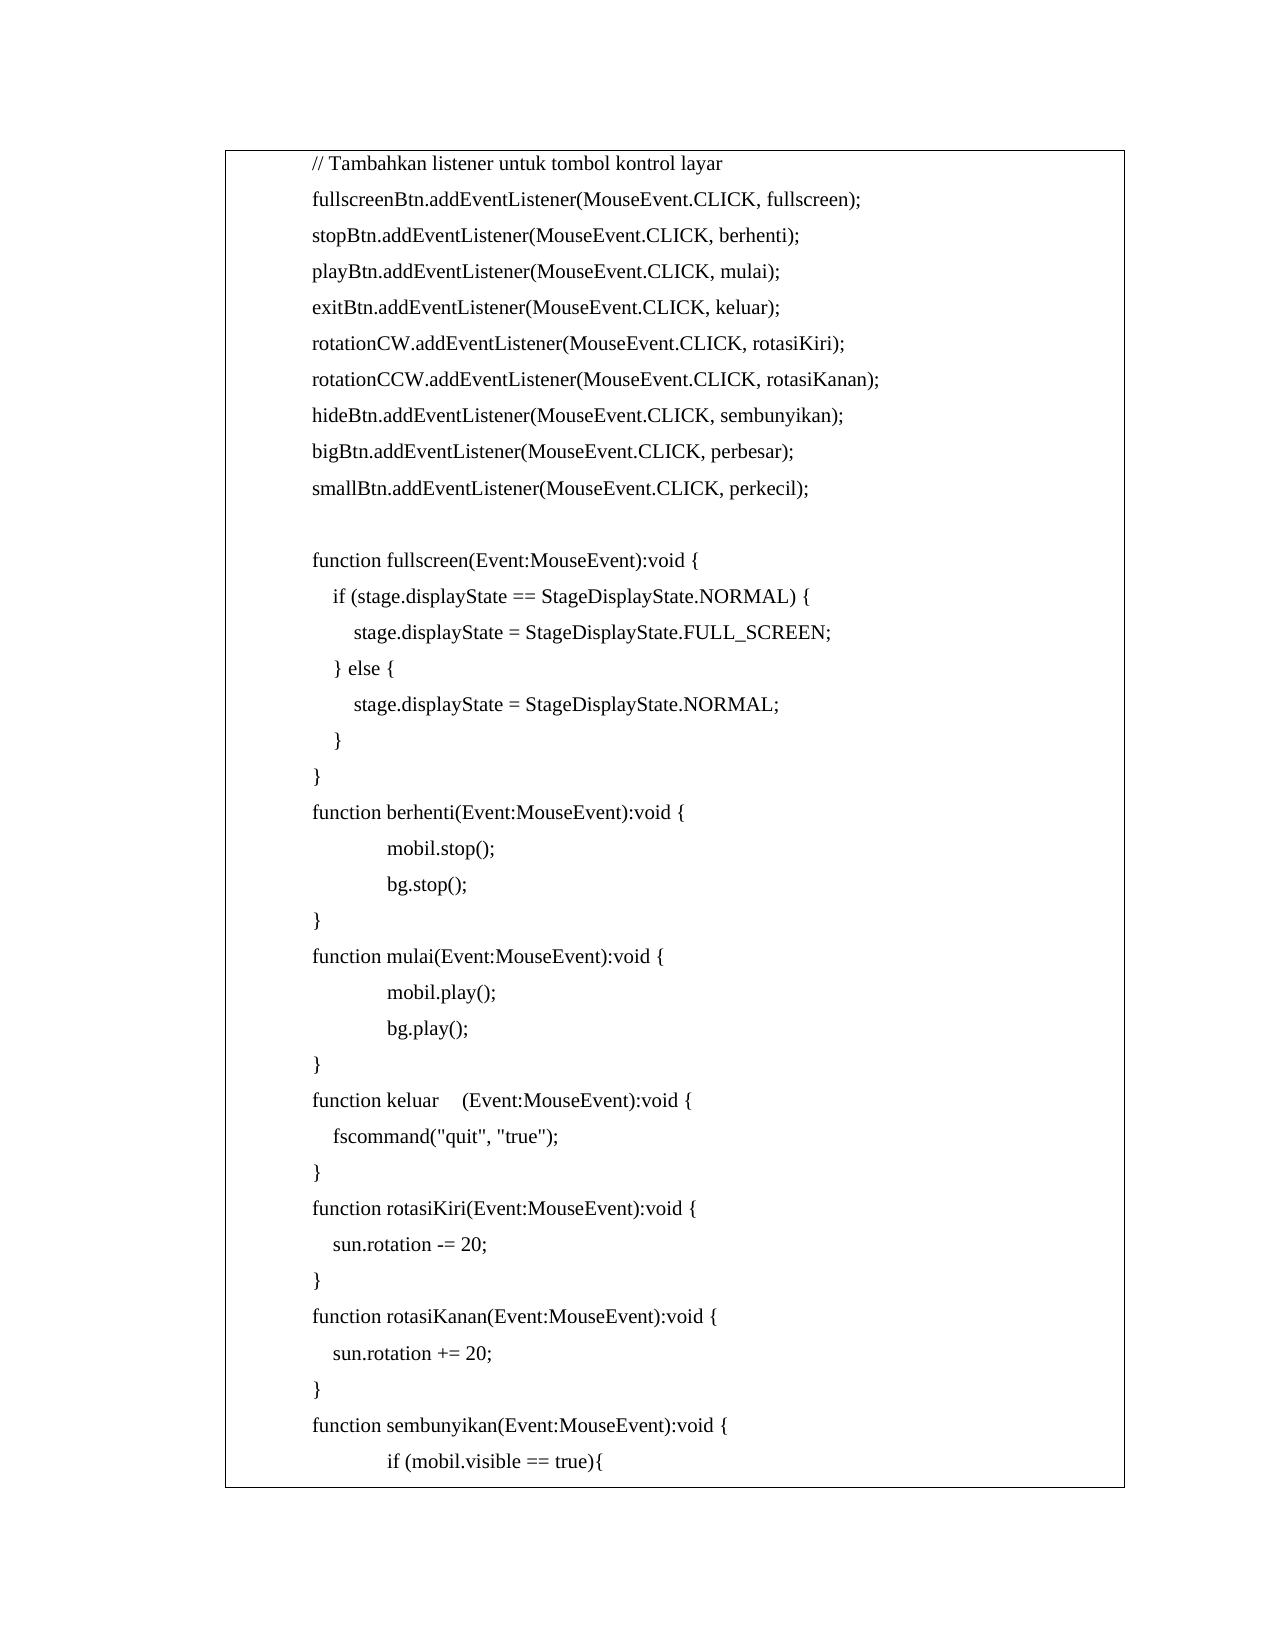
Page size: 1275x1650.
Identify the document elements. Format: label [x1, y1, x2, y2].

table_header [226, 151, 1124, 1487]
